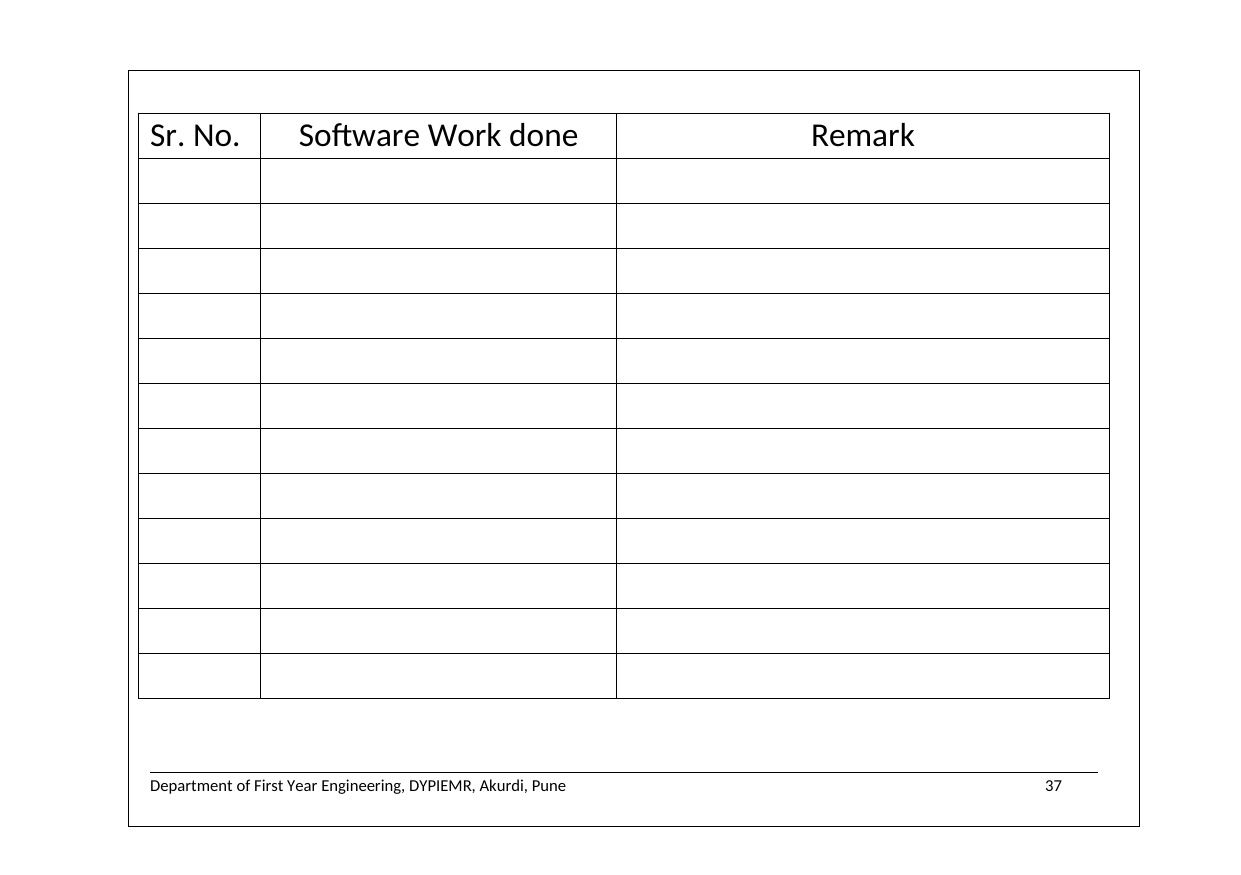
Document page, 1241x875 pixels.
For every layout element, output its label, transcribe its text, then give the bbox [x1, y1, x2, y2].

table_cell [139, 294, 260, 337]
table_cell [139, 474, 260, 517]
table_cell [617, 564, 1109, 607]
table_cell [617, 519, 1109, 562]
table_cell [261, 294, 616, 337]
table_cell [139, 204, 260, 247]
table_cell [139, 249, 260, 292]
table_cell [139, 654, 260, 697]
table_header Remark [617, 114, 1109, 157]
table_cell [617, 204, 1109, 247]
table_cell [617, 159, 1109, 202]
table_cell [617, 609, 1109, 652]
table_cell [617, 429, 1109, 472]
table_cell [261, 159, 616, 202]
table_cell [261, 564, 616, 607]
table_cell [261, 609, 616, 652]
table_cell [261, 474, 616, 517]
table_cell [139, 564, 260, 607]
table_cell [261, 429, 616, 472]
table_cell [139, 339, 260, 382]
table_header Sr. No. [139, 114, 260, 157]
table_cell [261, 204, 616, 247]
table_cell [261, 519, 616, 562]
table_cell [617, 474, 1109, 517]
table_cell [617, 249, 1109, 292]
table_cell [261, 654, 616, 697]
table_cell [139, 159, 260, 202]
table_cell [617, 384, 1109, 427]
table_cell [617, 294, 1109, 337]
table_cell [139, 429, 260, 472]
table_cell [617, 654, 1109, 697]
table_header Software Work done [261, 114, 616, 157]
table_cell [139, 609, 260, 652]
table_cell [139, 519, 260, 562]
table_cell [617, 339, 1109, 382]
table_cell [139, 384, 260, 427]
table_cell [261, 339, 616, 382]
table_cell [261, 249, 616, 292]
table_cell [261, 384, 616, 427]
